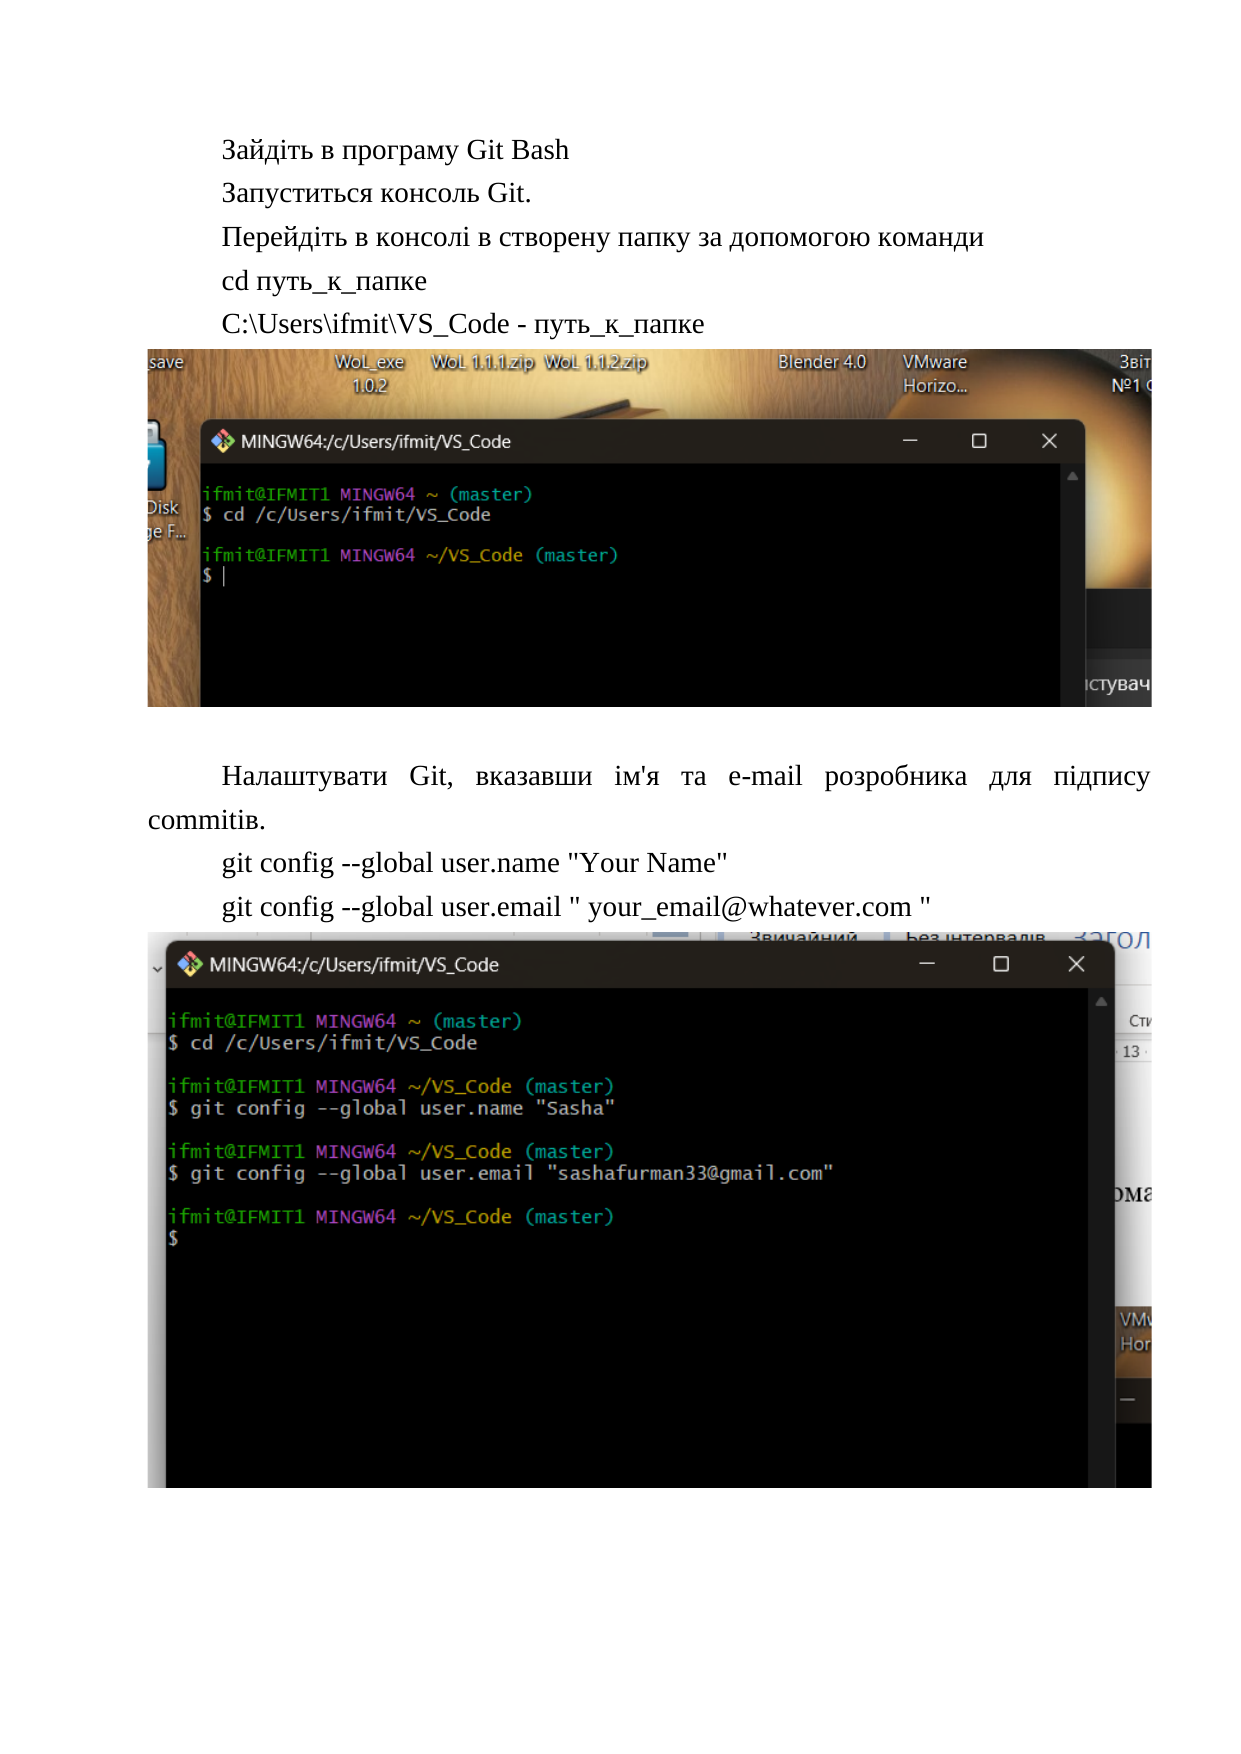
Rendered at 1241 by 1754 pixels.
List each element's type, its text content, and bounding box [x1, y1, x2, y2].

text Перейдіть в консолі в створену папку за допомогою команди [148, 219, 1152, 253]
text git config --global user.email " your_email@whatever.com " [148, 889, 1152, 923]
text C:\Users\ifmit\VS_Code - путь_к_папке [148, 306, 1152, 340]
picture [147, 932, 1152, 1488]
text Зайдіть в програму Git Bash [148, 132, 1152, 166]
picture [147, 349, 1152, 707]
text Запуститься консоль Git. [148, 176, 1152, 209]
text Налаштувати Git, вказавши ім'я та e-mail розробника для підпису commitів. [148, 758, 1152, 836]
text git config --global user.name "Your Name" [148, 846, 1152, 879]
text сd путь_к_папке [148, 263, 1152, 296]
